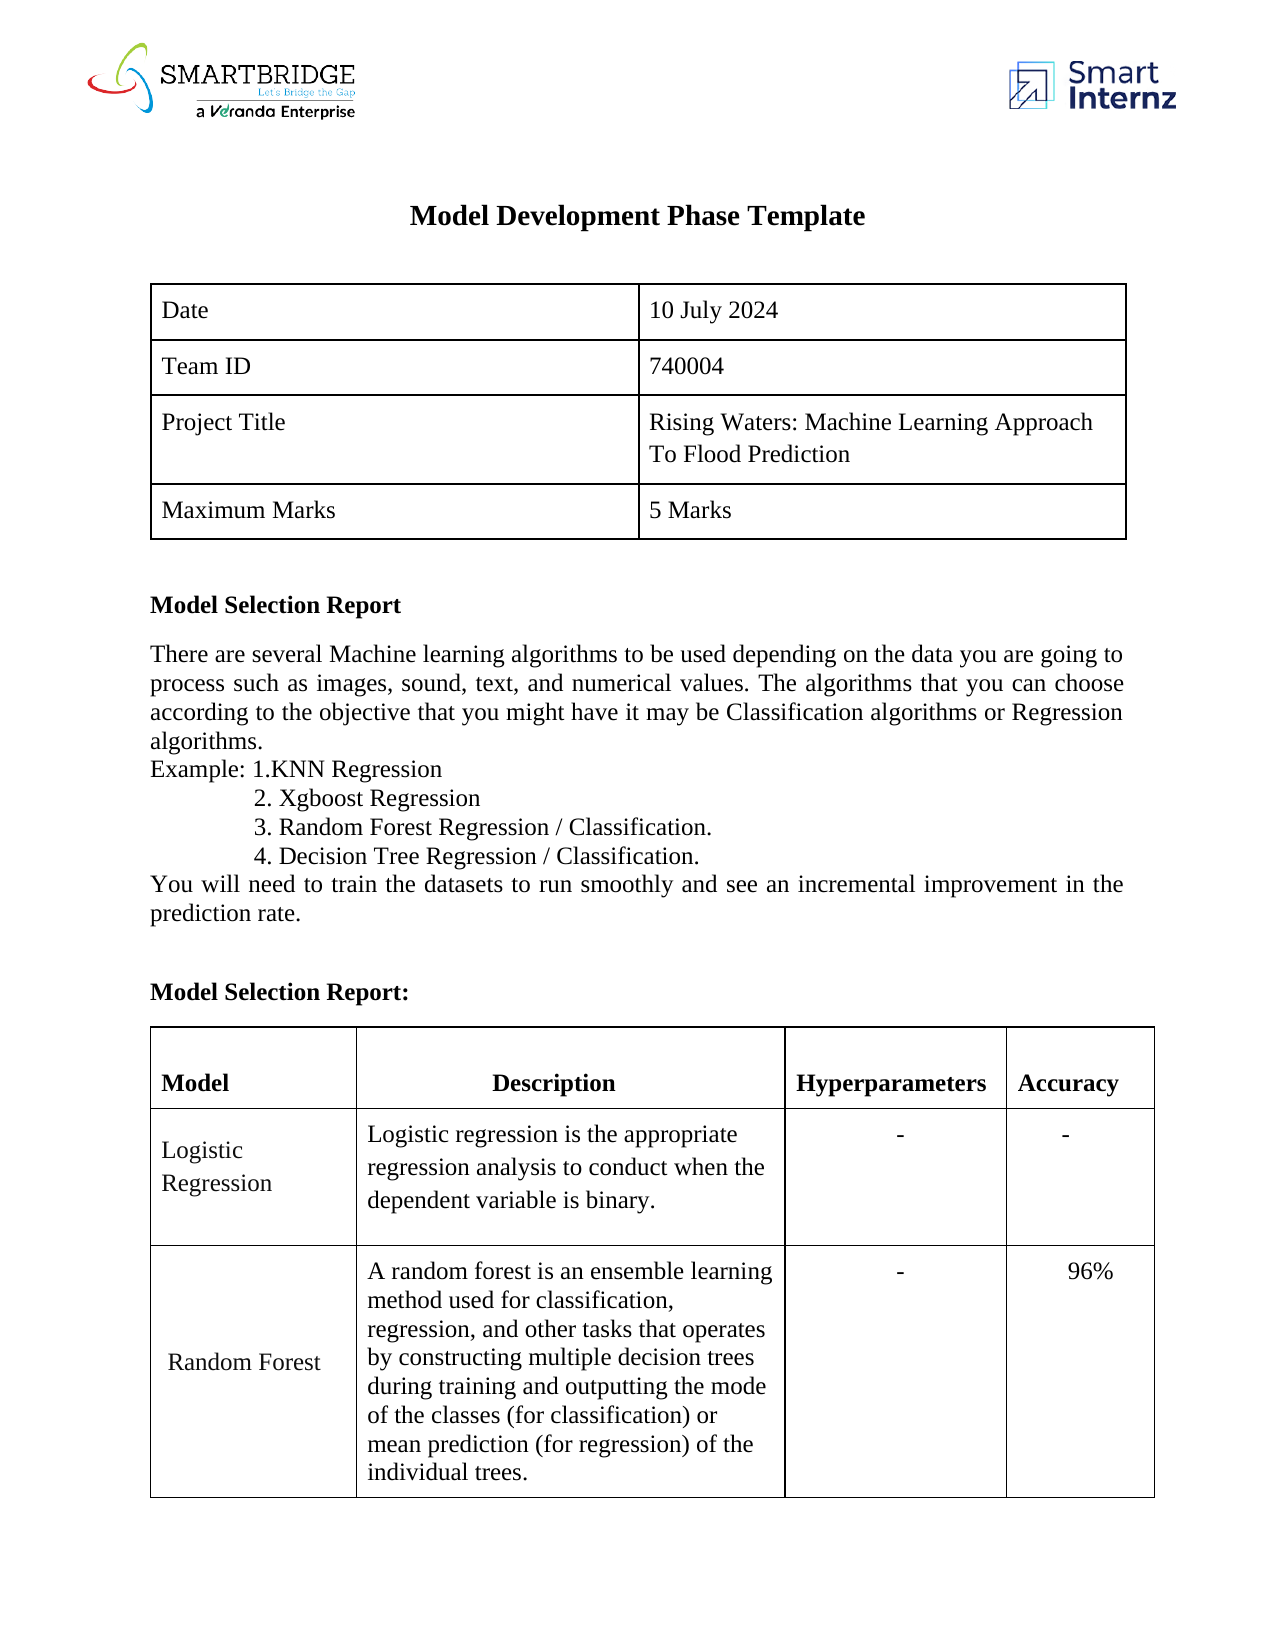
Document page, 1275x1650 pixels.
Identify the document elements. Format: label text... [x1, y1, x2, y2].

text There are several Machine learning algorithms to be used depending on the data you are going to process such as images, sound, text, and numerical values. The algorithms that you can choose according to the objective that you might have it may be Classification algorithms or Regression algorithms. [150, 639, 1125, 754]
table_cell Maximum Marks [152, 485, 638, 538]
text 3. Random Forest Regression / Classification. [150, 812, 1125, 841]
text 2. Xgboost Regression [150, 783, 1125, 812]
picture [1004, 61, 1181, 109]
table_header 10 July 2024 [640, 285, 1125, 338]
text Model Selection Report [150, 590, 1125, 619]
table_cell Team ID [152, 341, 638, 394]
text 4. Decision Tree Regression / Classification. [150, 841, 1125, 869]
text You will need to train the datasets to run smoothly and see an incremental improvement in the prediction rate. [150, 869, 1125, 927]
table_header Accuracy [1007, 1028, 1154, 1108]
table_cell 96% [1007, 1246, 1154, 1497]
table_header Hyperparameters [786, 1028, 1006, 1108]
table_cell Project Title [152, 396, 638, 483]
table_cell Logistic Regression [151, 1109, 356, 1245]
table_cell - [786, 1109, 1006, 1245]
table_cell - [786, 1246, 1006, 1497]
table_header Description [357, 1028, 784, 1108]
table_cell A random forest is an ensemble learning method used for classification, regression, and other tasks that operates by constructing multiple decision trees during training and outputting the mode of the classes (for classification) or mean prediction (for regression) of the individual trees. [357, 1246, 784, 1497]
text Example: 1.KNN Regression [150, 754, 1125, 783]
table_cell 5 Marks [640, 485, 1125, 538]
table_cell Rising Waters: Machine Learning Approach To Flood Prediction [640, 396, 1125, 483]
text Model Development Phase Template [150, 198, 1125, 231]
table_cell Random Forest [151, 1246, 356, 1497]
table_header Date [152, 285, 638, 338]
table_cell Logistic regression is the appropriate regression analysis to conduct when the dependent variable is binary. [357, 1109, 784, 1245]
table_cell - [1007, 1109, 1154, 1245]
table_header Model [151, 1028, 356, 1108]
table_cell 740004 [640, 341, 1125, 394]
picture [73, 20, 370, 142]
text Model Selection Report: [150, 977, 1125, 1006]
